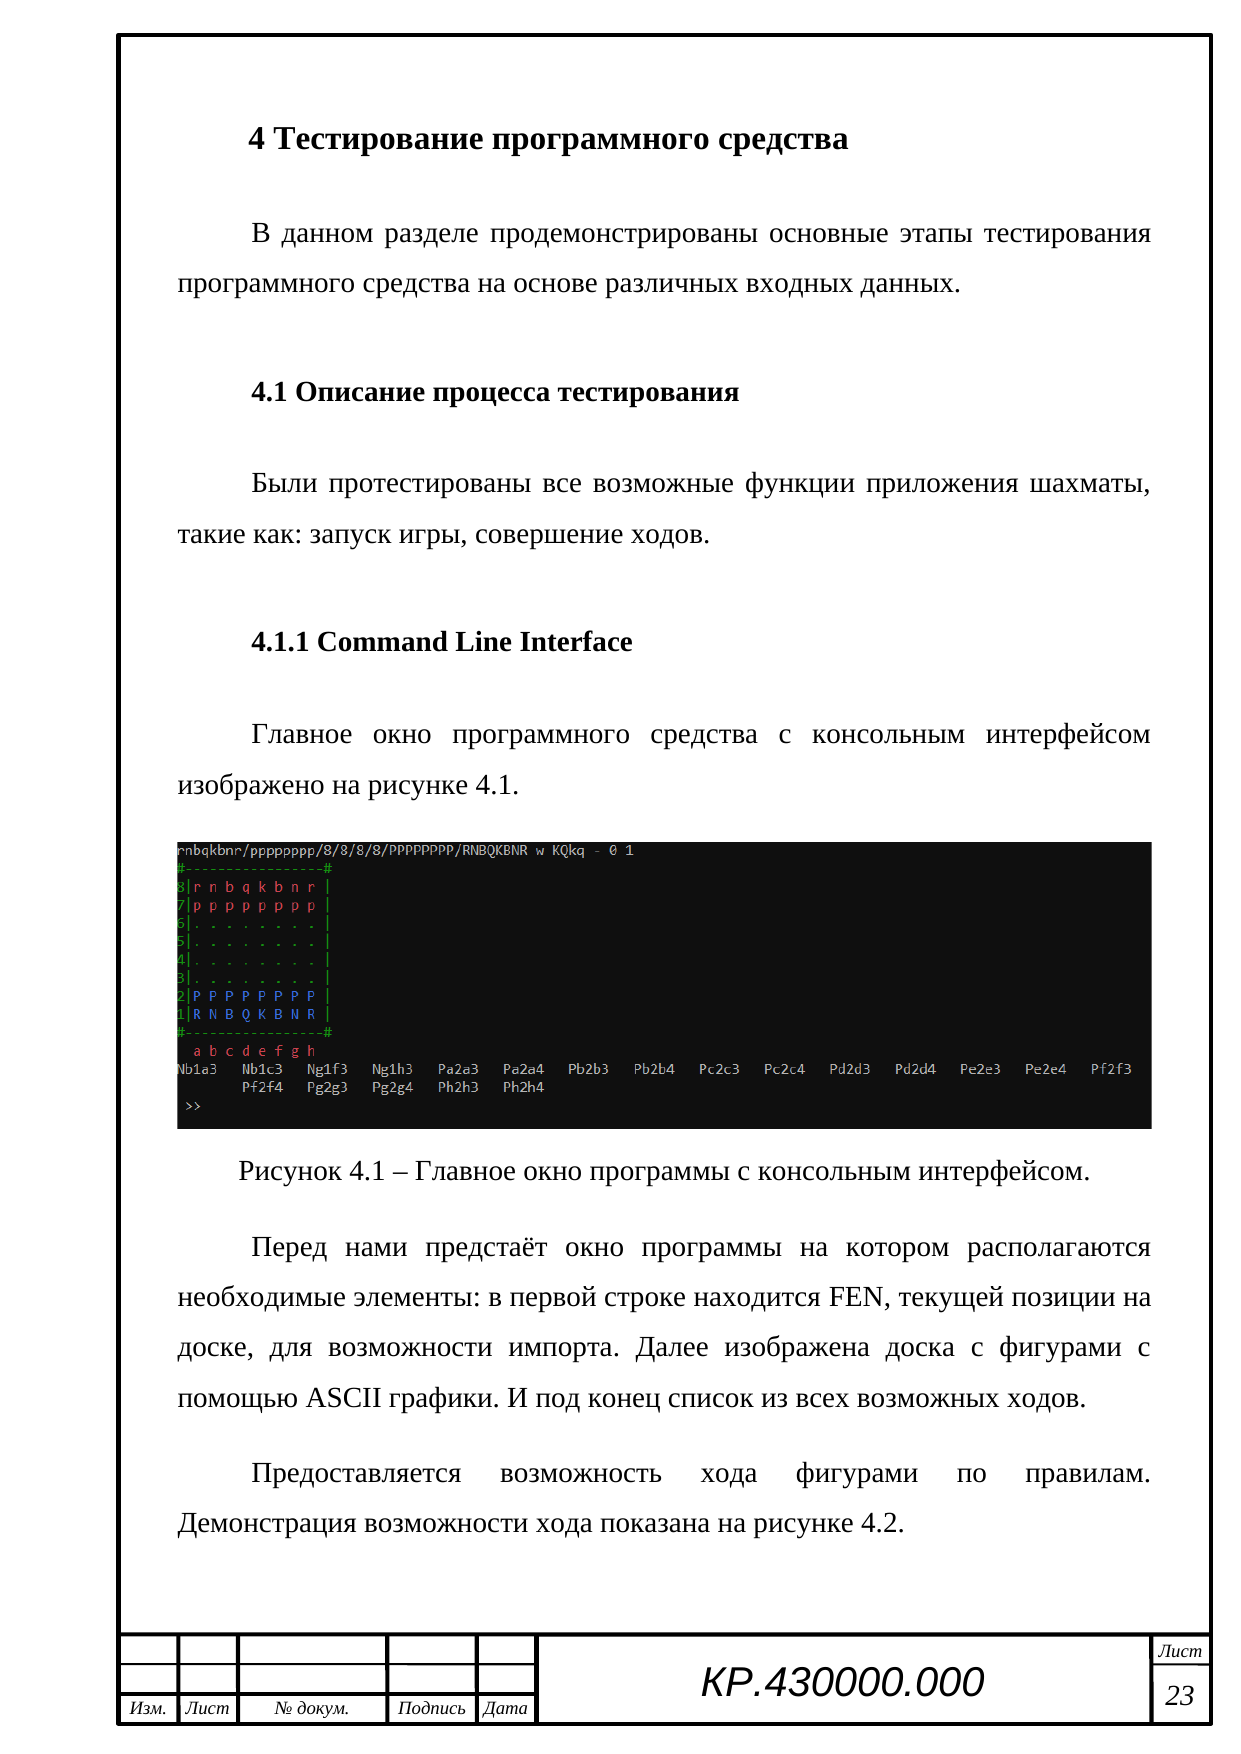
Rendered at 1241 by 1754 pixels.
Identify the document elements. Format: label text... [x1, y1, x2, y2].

text Перед нами предстаёт окно программы на котором располагаются необходимые элементы: в первой строке находится FEN, текущей позиции на доске, для возможности импорта. Далее изображена доска с фигурами с помощью ASCII графики. И под конец список из всех возможных ходов. [177, 1229, 1152, 1413]
text 4 Тестирование программного средства [177, 118, 1152, 156]
text В данном разделе продемонстрированы основные этапы тестирования программного средства на основе различных входных данных. [177, 215, 1152, 299]
text Предоставляется возможность хода фигурами по правилам. Демонстрация возможности хода показана на рисунке 4.2. [177, 1455, 1152, 1539]
text 4.1.1 Command Line Interface [177, 624, 1152, 658]
text 4.1 Описание процесса тестирования [177, 374, 1152, 407]
text Главное окно программного средства с консольным интерфейсом изображено на рисунке 4.1. [177, 716, 1152, 800]
text Рисунок 4.1 – Главное окно программы с консольным интерфейсом. [177, 1153, 1152, 1187]
text Были протестированы все возможные функции приложения шахматы, такие как: запуск игры, совершение ходов. [177, 466, 1152, 549]
picture [177, 842, 1152, 1129]
